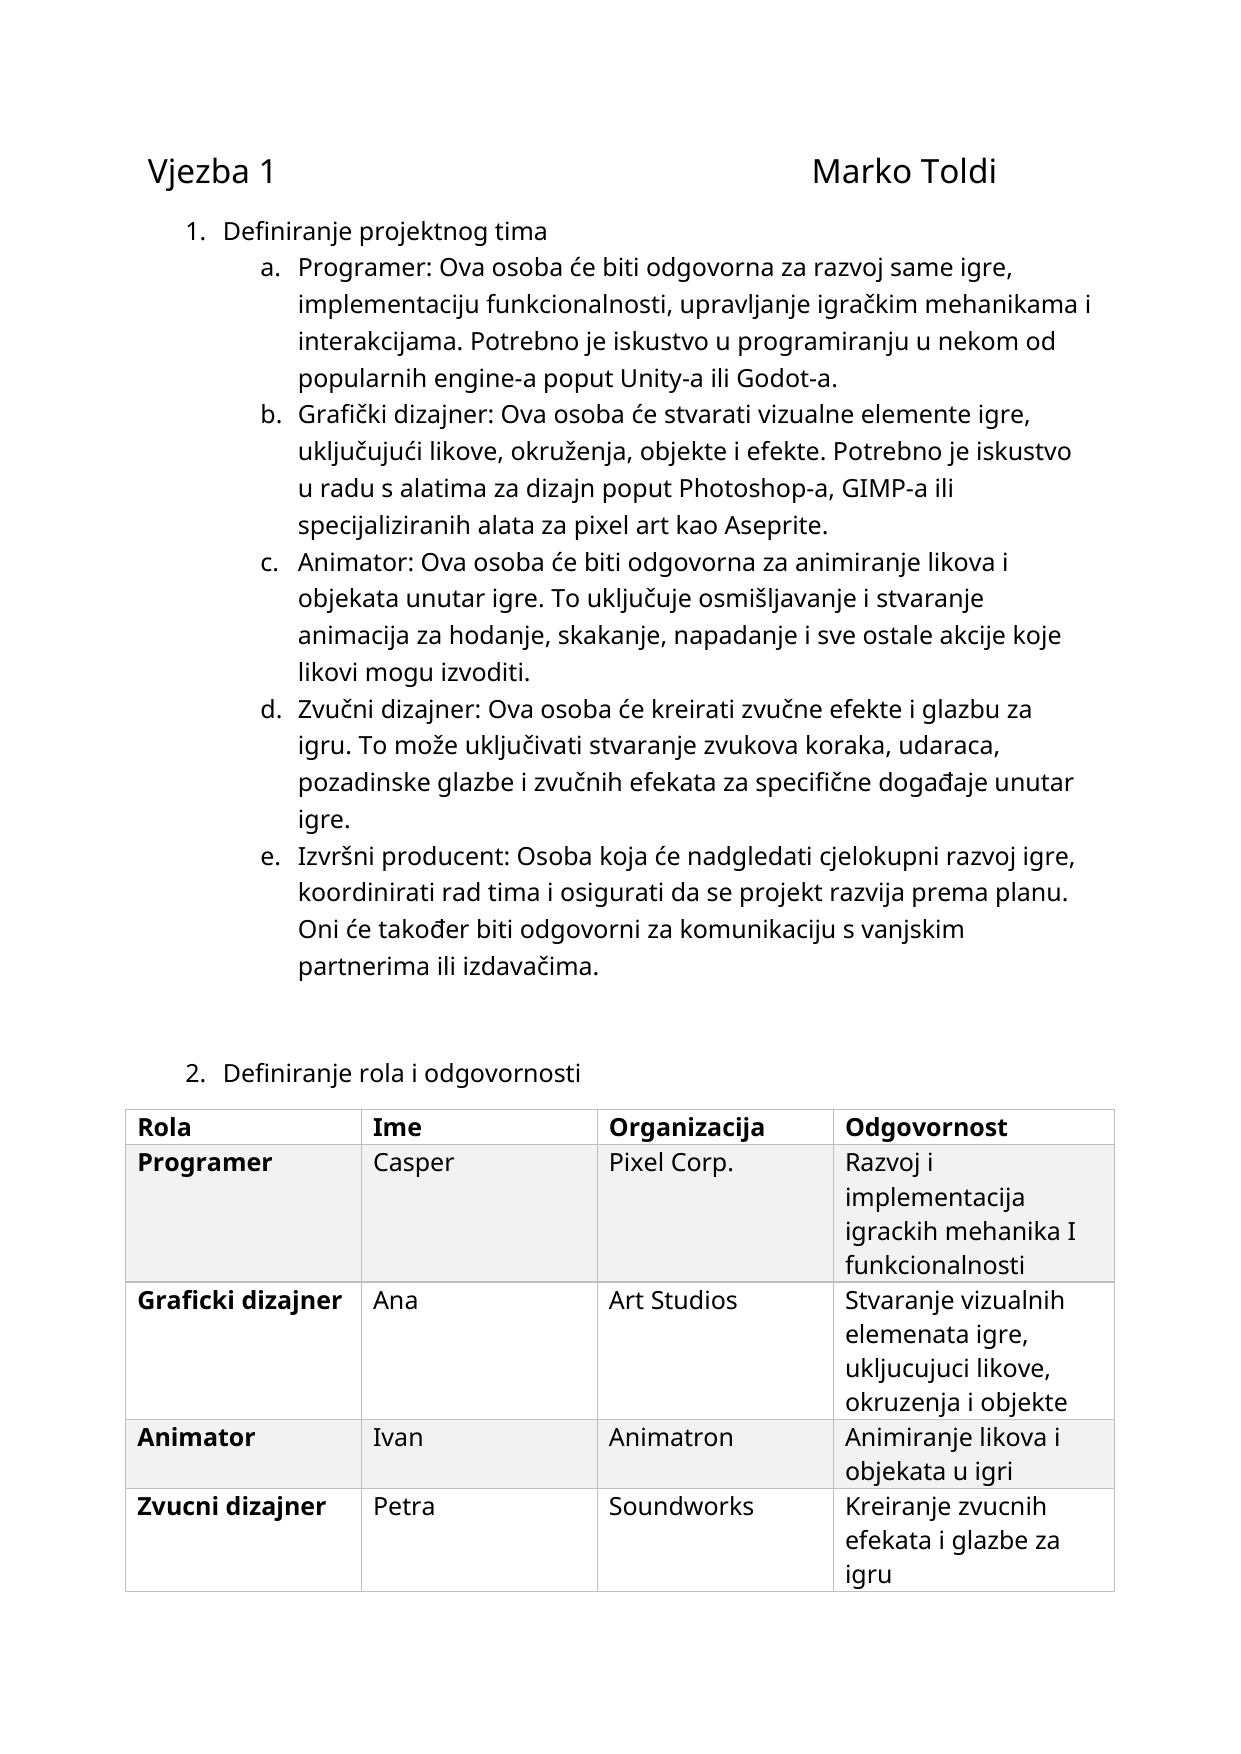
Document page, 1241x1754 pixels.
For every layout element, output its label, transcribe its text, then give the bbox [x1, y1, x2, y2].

list Animator: Ova osoba će biti odgovorna za animiranje likova i objekata unutar igre. To uključuje osmišljavanje i stvaranje animacija za hodanje, skakanje, napadanje i sve ostale akcije koje likovi mogu izvoditi. [260, 544, 1093, 688]
list Definiranje rola i odgovornosti [185, 1056, 1093, 1089]
table_cell Kreiranje zvucnih efekata i glazbe za igru [834, 1489, 1114, 1591]
list Definiranje projektnog tima [185, 213, 1093, 247]
table_cell Razvoj i implementacija igrackih mehanika I funkcionalnosti [834, 1145, 1114, 1281]
table_cell Art Studios [598, 1283, 833, 1419]
table_cell Zvucni dizajner [126, 1489, 361, 1591]
table_header Rola [126, 1110, 361, 1144]
table_cell Casper [362, 1145, 597, 1281]
table_cell Programer [126, 1145, 361, 1281]
table_cell Petra [362, 1489, 597, 1591]
text Vjezba 1 Marko Toldi [148, 148, 1093, 193]
table_cell Animiranje likova i objekata u igri [834, 1420, 1114, 1488]
table_cell Animator [126, 1420, 361, 1488]
table_cell Ana [362, 1283, 597, 1419]
list Grafički dizajner: Ova osoba će stvarati vizualne elemente igre, uključujući likove, okruženja, objekte i efekte. Potrebno je iskustvo u radu s alatima za dizajn poput Photoshop-a, GIMP-a ili specijaliziranih alata za pixel art kao Aseprite. [260, 397, 1093, 541]
table_cell Soundworks [598, 1489, 833, 1591]
list Programer: Ova osoba će biti odgovorna za razvoj same igre, implementaciju funkcionalnosti, upravljanje igračkim mehanikama i interakcijama. Potrebno je iskustvo u programiranju u nekom od popularnih engine-a poput Unity-a ili Godot-a. [260, 250, 1093, 394]
list Izvršni producent: Osoba koja će nadgledati cjelokupni razvoj igre, koordinirati rad tima i osigurati da se projekt razvija prema planu. Oni će također biti odgovorni za komunikaciju s vanjskim partnerima ili izdavačima. [260, 838, 1093, 983]
list Zvučni dizajner: Ova osoba će kreirati zvučne efekte i glazbu za igru. To može uključivati stvaranje zvukova koraka, udaraca, pozadinske glazbe i zvučnih efekata za specifične događaje unutar igre. [260, 691, 1093, 836]
table_cell Pixel Corp. [598, 1145, 833, 1281]
table_cell Stvaranje vizualnih elemenata igre, ukljucujuci likove, okruzenja i objekte [834, 1283, 1114, 1419]
table_header Organizacija [598, 1110, 833, 1144]
table_cell Graficki dizajner [126, 1283, 361, 1419]
table_cell Ivan [362, 1420, 597, 1488]
table_cell Animatron [598, 1420, 833, 1488]
table_header Ime [362, 1110, 597, 1144]
table_header Odgovornost [834, 1110, 1114, 1144]
